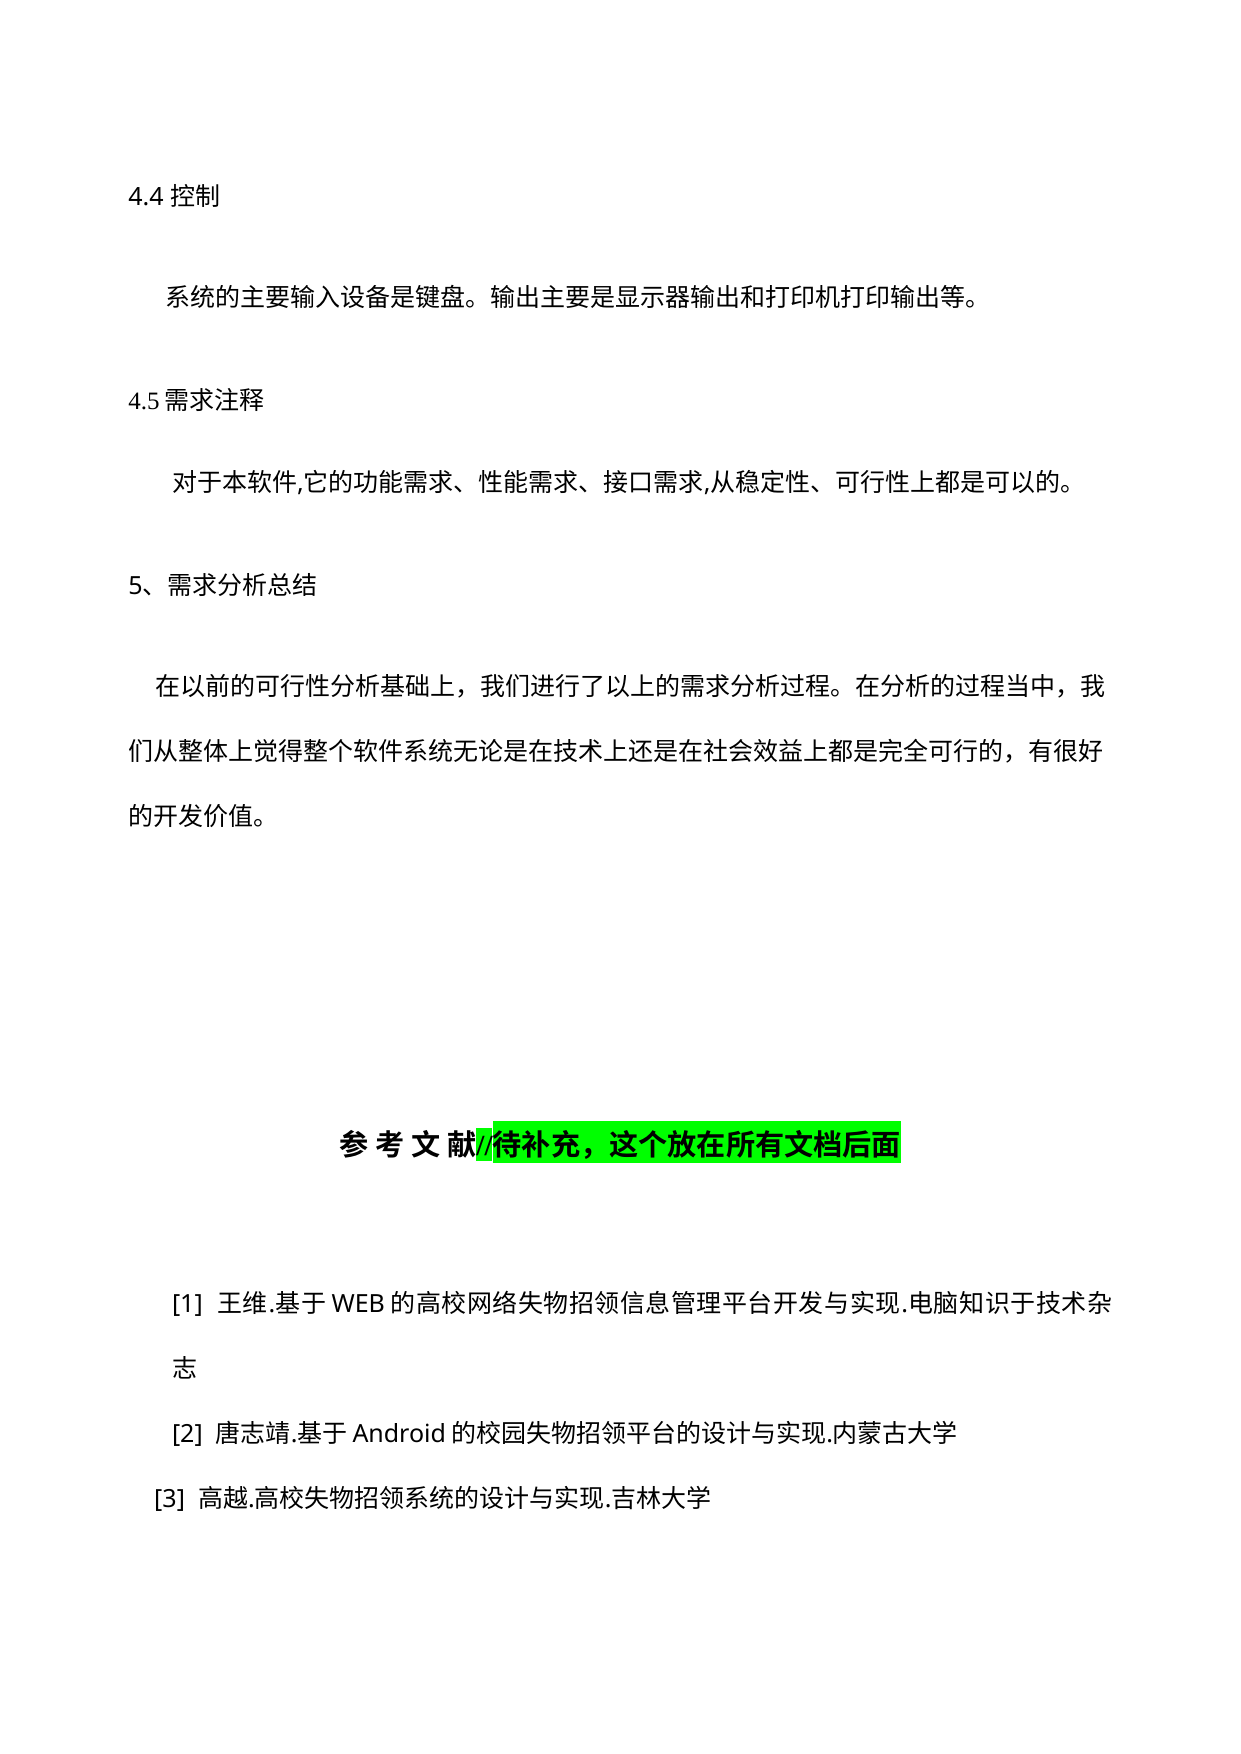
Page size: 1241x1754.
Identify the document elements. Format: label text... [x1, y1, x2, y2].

subtitle 5、需求分析总结 [128, 551, 1112, 616]
text 4.5需求注释 对于本软件,它的功能需求、性能需求、接口需求,从稳定性、可行性上都是可以的。 [128, 366, 1112, 513]
text [2] 唐志靖.基于Android的校园失物招领平台的设计与实现.内蒙古大学 [128, 1399, 1112, 1464]
subtitle 4.4 控制 [128, 162, 1112, 227]
subtitle 参 考 文 献//待补充，这个放在所有文档后面 [128, 1110, 1112, 1175]
text [1] 王维.基于WEB的高校网络失物招领信息管理平台开发与实现.电脑知识于技术杂志 [172, 1269, 1112, 1399]
text [3] 高越.高校失物招领系统的设计与实现.吉林大学 [128, 1464, 1112, 1529]
text 在以前的可行性分析基础上，我们进行了以上的需求分析过程。在分析的过程当中，我们从整体上觉得整个软件系统无论是在技术上还是在社会效益上都是完全可行的，有很好的开发价值。 [128, 652, 1112, 847]
text 系统的主要输入设备是键盘。输出主要是显示器输出和打印机打印输出等。 [128, 263, 1112, 328]
